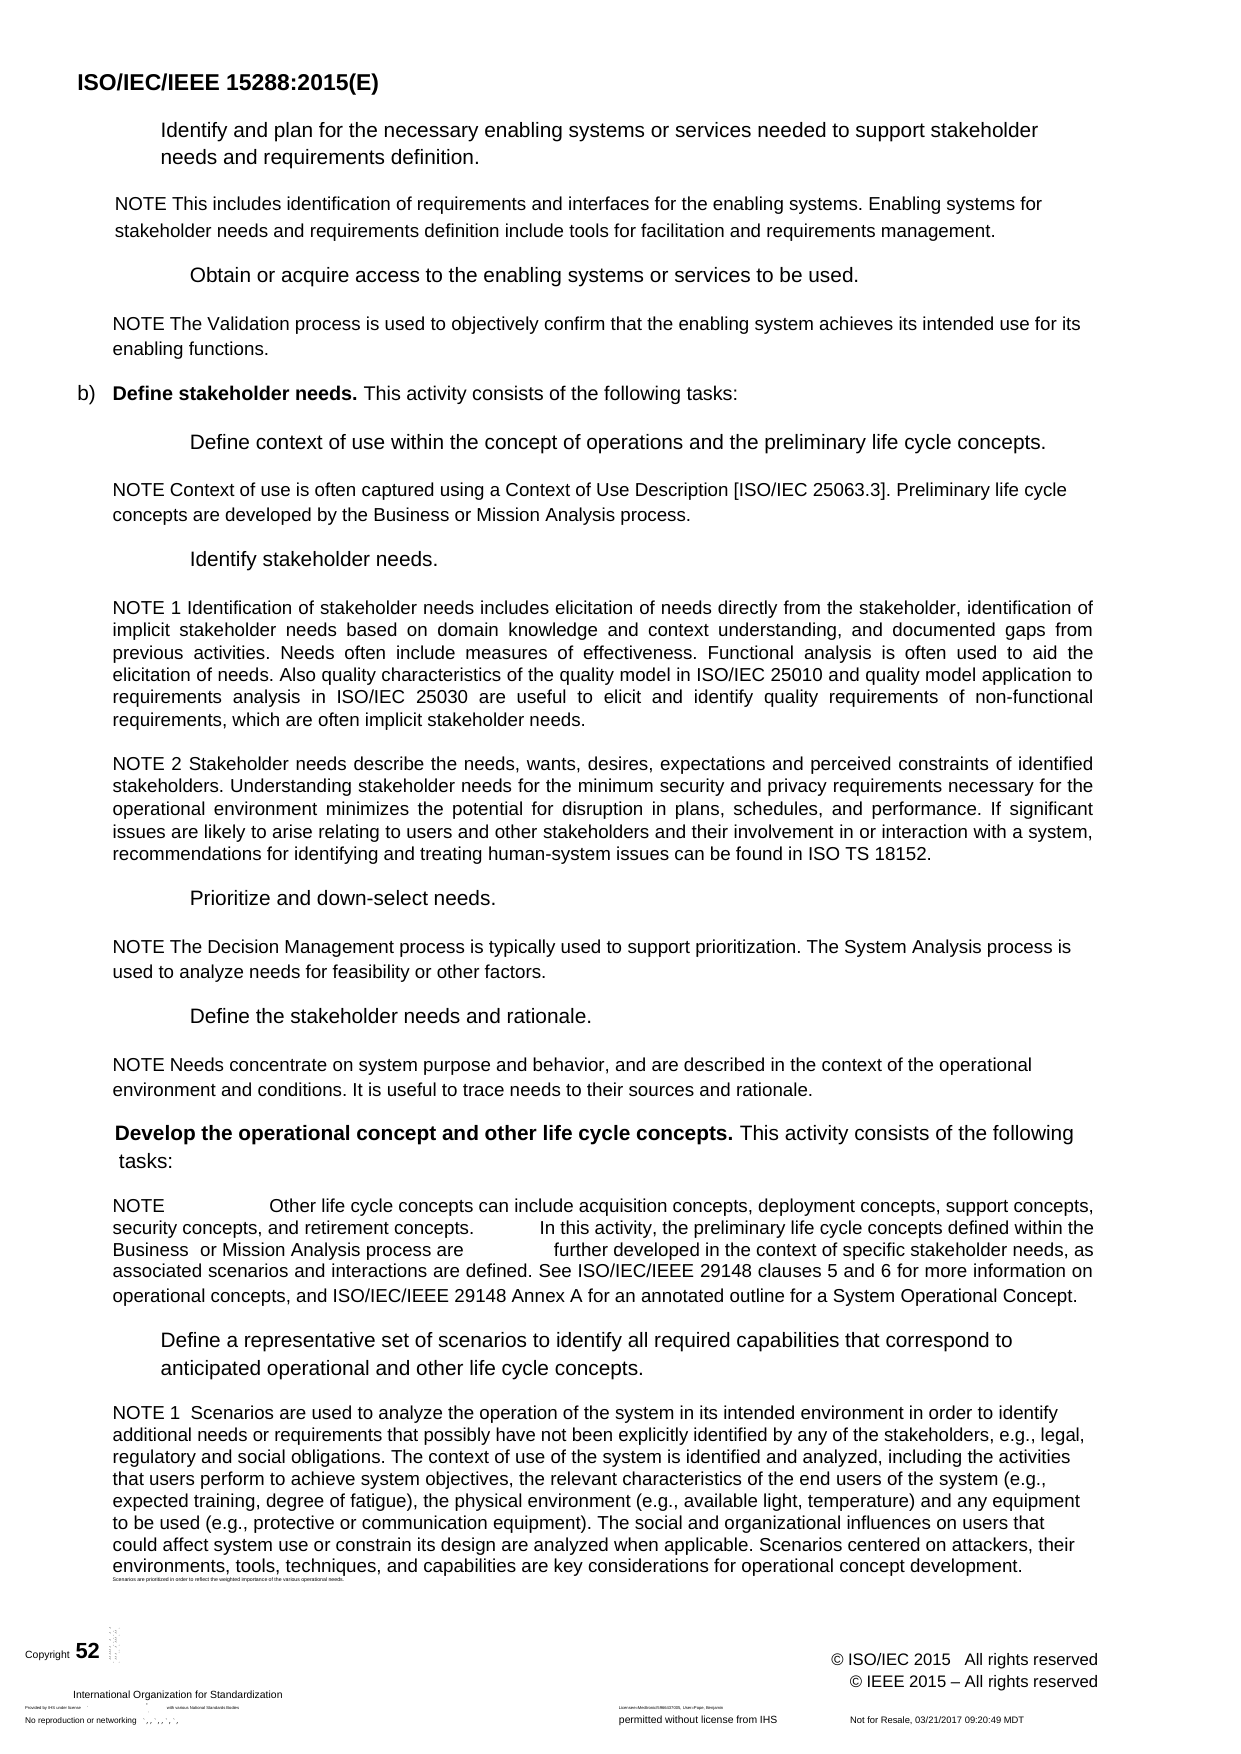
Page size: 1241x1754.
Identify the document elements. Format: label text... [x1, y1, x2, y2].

list Prioritize and down-select needs. [118, 886, 1098, 910]
list Develop the operational concept and other life cycle concepts. This activity consists of the following tasks: [76, 1121, 1094, 1173]
text NOTE 2 Stakeholder needs describe the needs, wants, desires, expectations and perceived constraints of identified stakeholders. Understanding stakeholder needs for the minimum security and privacy requirements necessary for the operational environment minimizes the potential for disruption in plans, schedules, and performance. If significant issues are likely to arise relating to users and other stakeholders and their involvement in or interaction with a system, recommendations for identifying and treating human-system issues can be found in ISO TS 18152. [112, 753, 1094, 865]
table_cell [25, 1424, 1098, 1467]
text associated scenarios and interactions are defined. See ISO/IEC/IEEE 29148 clauses 5 and 6 for more information on operational concepts, and ISO/IEC/IEEE 29148 Annex A for an annotated outline for a System Operational Concept. [112, 1260, 1094, 1307]
text b) Define stakeholder needs. This activity consists of the following tasks: [77, 381, 1098, 404]
list Identify stakeholder needs. [118, 547, 1098, 571]
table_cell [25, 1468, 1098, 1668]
text NOTE Needs concentrate on system purpose and behavior, and are described in the context of the operational environment and conditions. It is useful to trace needs to their sources and rationale. [112, 1053, 1094, 1100]
text NOTE Context of use is often captured using a Context of Use Description [ISO/IEC 25063.3]. Preliminary life cycle concepts are developed by the Business or Mission Analysis process. [112, 479, 1094, 526]
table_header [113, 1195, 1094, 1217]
list Define context of use within the concept of operations and the preliminary life cycle concepts. [118, 430, 1098, 454]
text NOTE The Validation process is used to objectively confirm that the enabling system achieves its intended use for its enabling functions. [112, 313, 1094, 359]
list Define a representative set of scenarios to identify all required capabilities that correspond to anticipated operational and other life cycle concepts. [118, 1328, 1094, 1380]
text NOTE This includes identification of requirements and interfaces for the enabling systems. Enabling systems for stakeholder needs and requirements definition include tools for facilitation and requirements management. [114, 193, 1094, 242]
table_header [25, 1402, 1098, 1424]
list Define the stakeholder needs and rationale. [118, 1004, 1098, 1028]
list Identify and plan for the necessary enabling systems or services needed to support stakeholder needs and requirements definition. [118, 118, 1094, 169]
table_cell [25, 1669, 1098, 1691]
text ISO/IEC/IEEE 15288:2015(E) [77, 69, 1098, 95]
text NOTE 1 Identification of stakeholder needs includes elicitation of needs directly from the stakeholder, identification of implicit stakeholder needs based on domain knowledge and context understanding, and documented gaps from previous activities. Needs often include measures of effectiveness. Functional analysis is often used to aid the elicitation of needs. Also quality characteristics of the quality model in ISO/IEC 25010 and quality model application to requirements analysis in ISO/IEC 25030 are useful to elicit and identify quality requirements of non-functional requirements, which are often implicit stakeholder needs. [112, 597, 1094, 730]
list Obtain or acquire access to the enabling systems or services to be used. [118, 263, 1098, 287]
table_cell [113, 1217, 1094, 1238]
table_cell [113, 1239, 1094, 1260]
text NOTE The Decision Management process is typically used to support prioritization. The System Analysis process is used to analyze needs for feasibility or other factors. [112, 936, 1094, 982]
